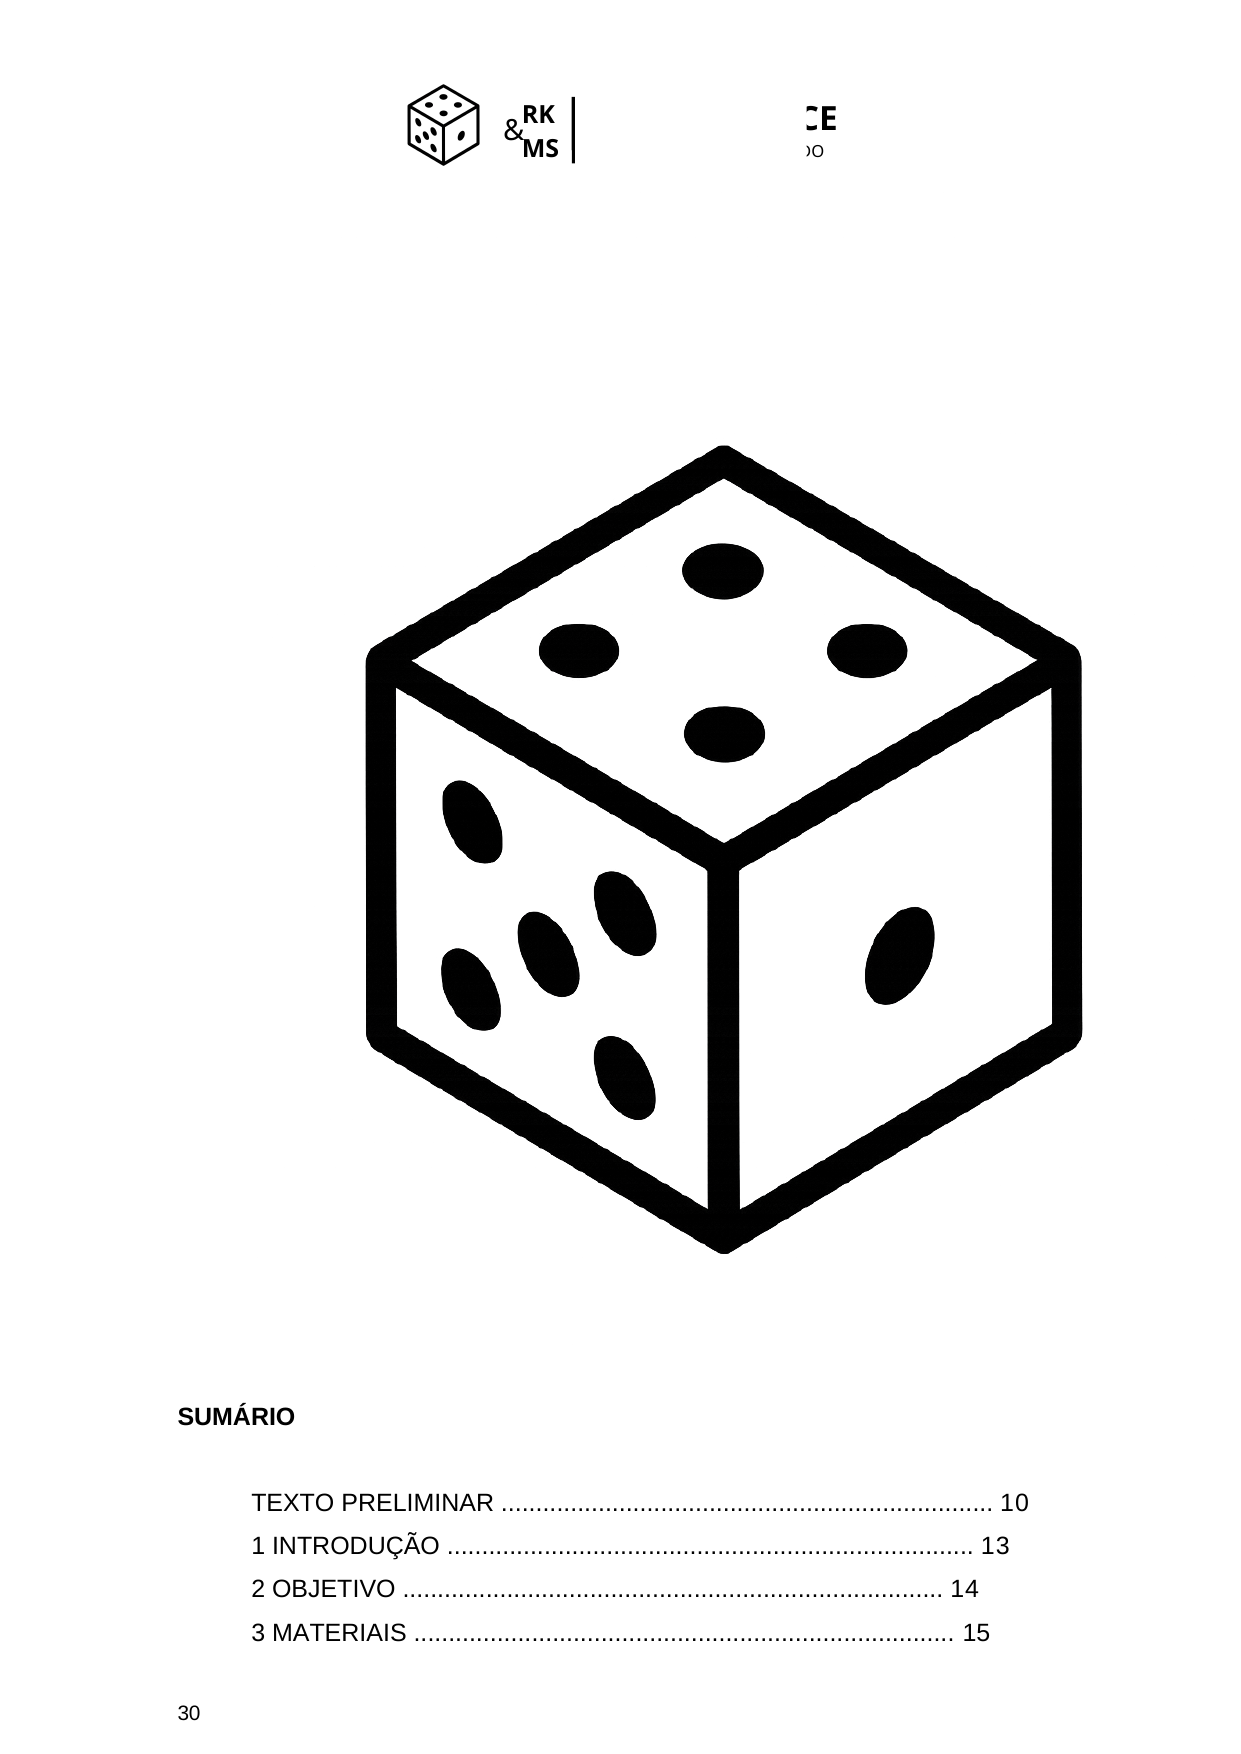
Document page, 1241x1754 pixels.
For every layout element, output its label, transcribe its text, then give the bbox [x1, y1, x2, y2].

text 2 OBJETIVO .............................................................................. 14 [177, 1574, 1122, 1603]
picture [251, 54, 1196, 1359]
text 1 INTRODUÇÃO ............................................................................ 13 [177, 1531, 1122, 1560]
text TEXTO PRELIMINAR ....................................................................... 10 [177, 1488, 1122, 1517]
text SUMÁRIO [177, 1359, 1122, 1431]
text 3 MATERIAIS .............................................................................. 15 [177, 1618, 1122, 1646]
